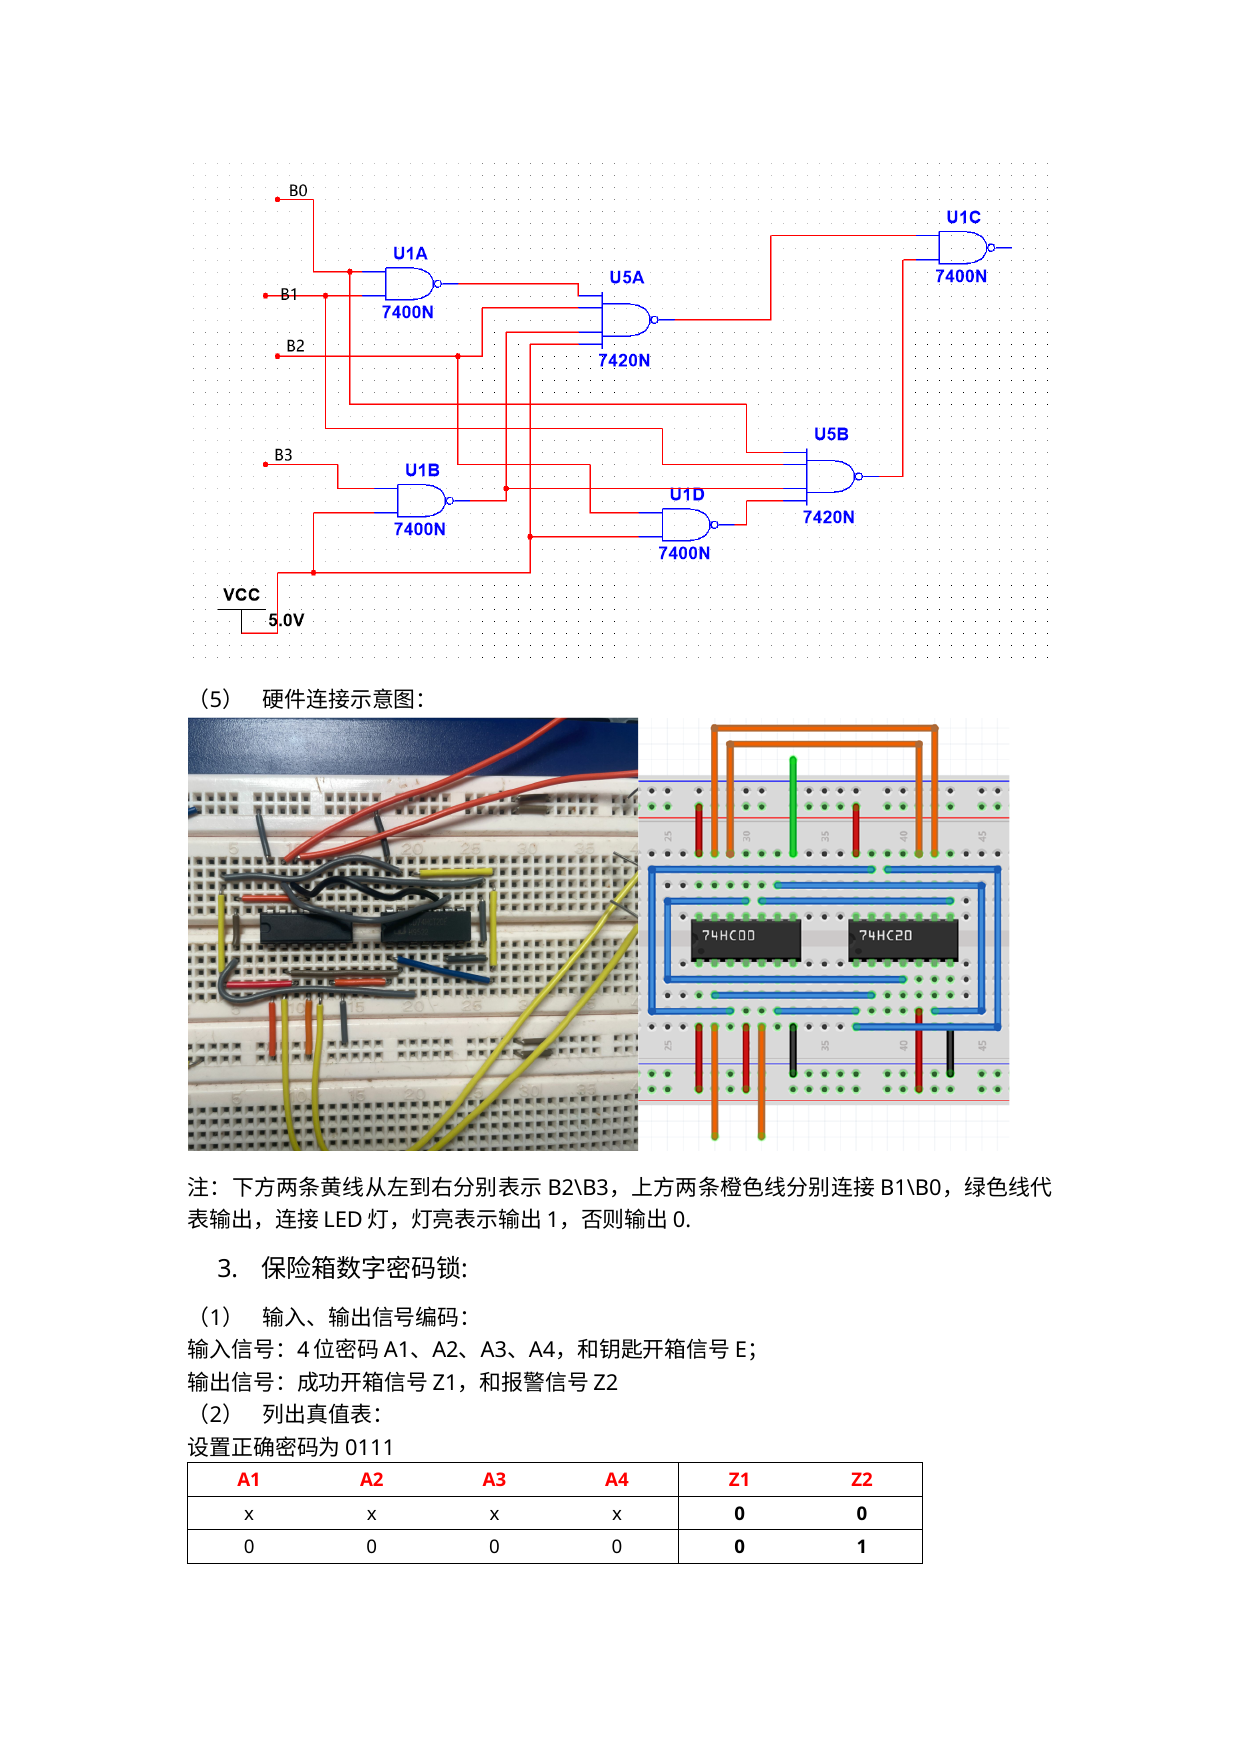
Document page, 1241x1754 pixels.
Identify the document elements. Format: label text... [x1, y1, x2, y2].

table_cell 0 [556, 1530, 678, 1563]
table_header A4 [556, 1463, 678, 1496]
picture [187, 162, 1053, 659]
list 硬件连接示意图： [187, 682, 1053, 714]
table_header A3 [433, 1463, 556, 1496]
table_cell x [188, 1497, 310, 1529]
table_cell 0 [188, 1530, 310, 1563]
table_cell x [310, 1497, 433, 1529]
table_cell 0 [433, 1530, 556, 1563]
list 保险箱数字密码锁: [217, 1234, 1053, 1299]
table_header Z2 [801, 1463, 922, 1496]
table_cell 0 [679, 1530, 801, 1563]
table_cell 0 [679, 1497, 801, 1529]
table_header A1 [188, 1463, 310, 1496]
picture [188, 718, 1010, 1151]
text 设置正确密码为0111 [187, 1429, 1053, 1462]
table_cell 1 [801, 1530, 922, 1563]
list 输入、输出信号编码： [187, 1299, 1053, 1332]
list 列出真值表： [187, 1397, 1053, 1429]
table_header A2 [310, 1463, 433, 1496]
table_cell x [556, 1497, 678, 1529]
text 输出信号：成功开箱信号Z1，和报警信号Z2 [187, 1364, 1053, 1397]
table_cell 0 [801, 1497, 922, 1529]
table_cell 0 [310, 1530, 433, 1563]
table_header Z1 [679, 1463, 801, 1496]
text 注：下方两条黄线从左到右分别表示B2\B3，上方两条橙色线分别连接B1\B0，绿色线代表输出，连接LED灯，灯亮表示输出1，否则输出0. [187, 1169, 1053, 1234]
table_cell x [433, 1497, 556, 1529]
text 输入信号：4位密码A1、A2、A3、A4，和钥匙开箱信号E； [187, 1332, 1053, 1364]
